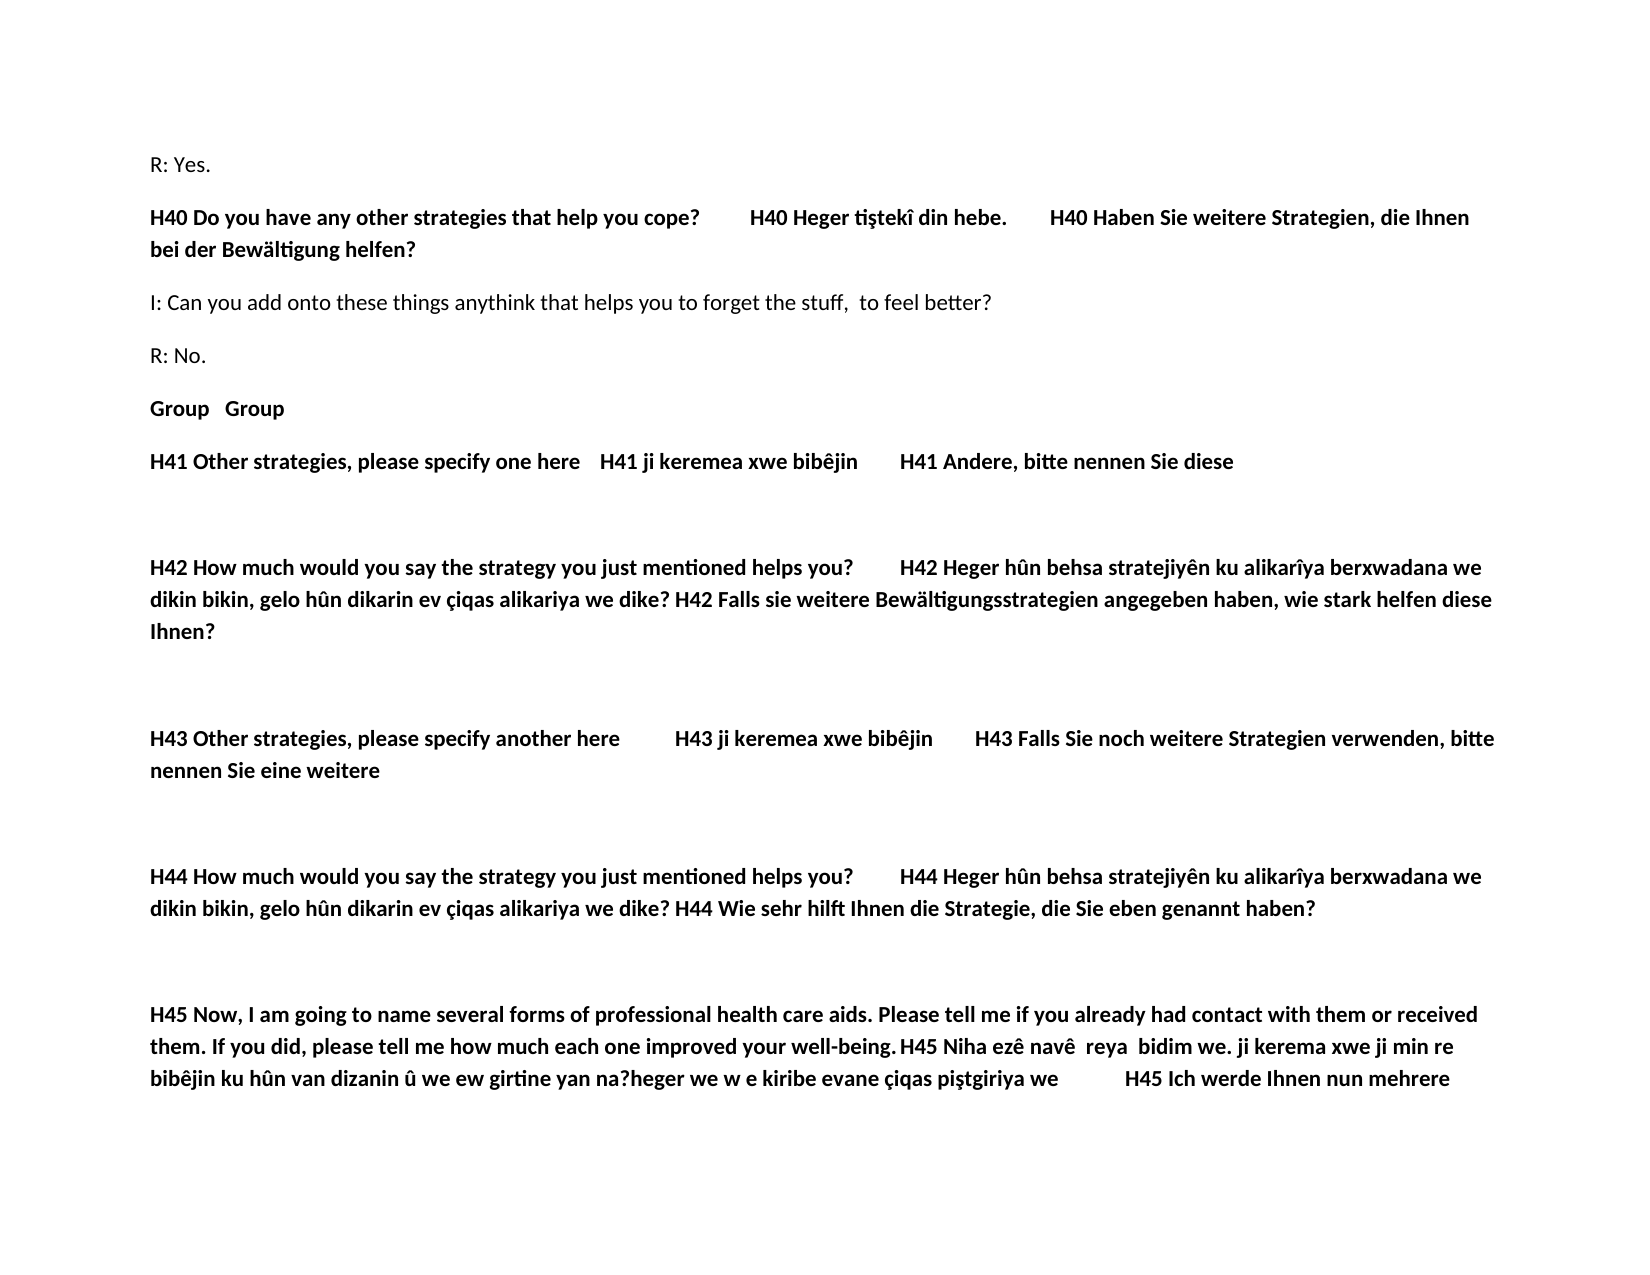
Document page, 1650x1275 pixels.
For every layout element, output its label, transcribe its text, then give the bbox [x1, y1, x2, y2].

text R: Yes. [150, 150, 1500, 178]
text H41 Other strategies, please specify one here H41 ji keremea xwe bibêjin H41 Andere, bitte nennen Sie diese [150, 447, 1500, 475]
text H42 How much would you say the strategy you just mentioned helps you? H42 Heger hûn behsa stratejiyên ku alikarîya berxwadana we dikin bikin, gelo hûn dikarin ev çiqas alikariya we dike? H42 Falls sie weitere Bewältigungsstrategien angegeben haben, wie stark helfen diese Ihnen? [150, 553, 1500, 646]
text R: No. [150, 341, 1500, 369]
text H40 Do you have any other strategies that help you cope? H40 Heger tiştekî din hebe. H40 Haben Sie weitere Strategien, die Ihnen bei der Bewältigung helfen? [150, 203, 1500, 263]
text H43 Other strategies, please specify another here H43 ji keremea xwe bibêjin H43 Falls Sie noch weitere Strategien verwenden, bitte nennen Sie eine weitere [150, 724, 1500, 784]
text H44 How much would you say the strategy you just mentioned helps you? H44 Heger hûn behsa stratejiyên ku alikarîya berxwadana we dikin bikin, gelo hûn dikarin ev çiqas alikariya we dike? H44 Wie sehr hilft Ihnen die Strategie, die Sie eben genannt haben? [150, 862, 1500, 922]
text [150, 1000, 1500, 1093]
text Group Group [150, 394, 1500, 422]
text I: Can you add onto these things anythink that helps you to forget the stuff, to feel better? [150, 288, 1500, 316]
